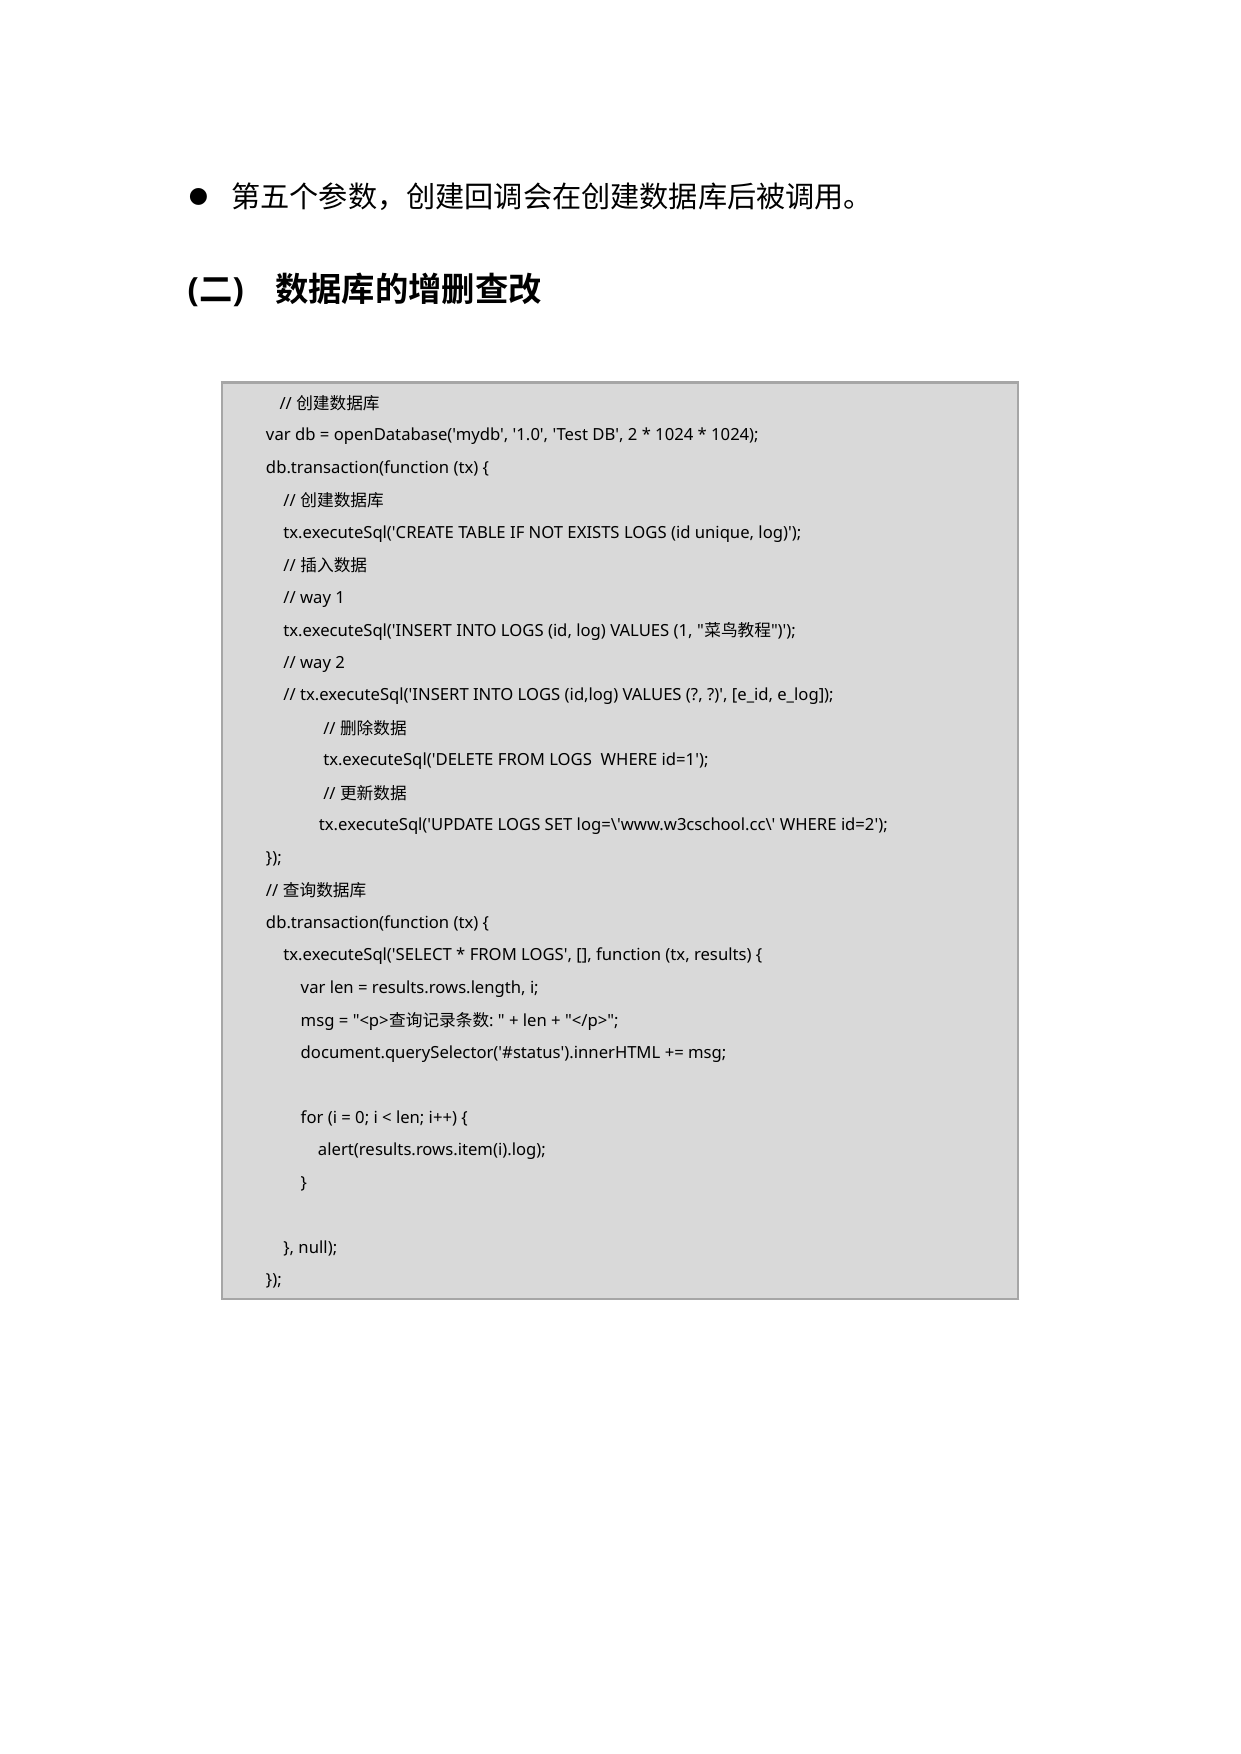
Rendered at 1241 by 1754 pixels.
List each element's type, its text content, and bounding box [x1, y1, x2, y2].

text tx.executeSql('INSERT INTO LOGS (id, log) VALUES (1, "菜鸟教程")'); [223, 609, 1017, 641]
text msg = "<p>查询记录条数: " + len + "</p>"; [223, 999, 1017, 1031]
text var len = results.rows.length, i; [223, 966, 1017, 999]
text for (i = 0; i < len; i++) { [223, 1096, 1017, 1129]
text // 更新数据 [223, 771, 1017, 804]
text // tx.executeSql('INSERT INTO LOGS (id,log) VALUES (?, ?)', [e_id, e_log]); [223, 674, 1017, 706]
subtitle 数据库的增删查改 [187, 254, 1053, 319]
text // 插入数据 [223, 544, 1017, 576]
text db.transaction(function (tx) { [223, 901, 1017, 934]
text }); [223, 1259, 1017, 1298]
text } [223, 1161, 1017, 1194]
text }); [223, 836, 1017, 869]
text tx.executeSql('CREATE TABLE IF NOT EXISTS LOGS (id unique, log)'); [223, 511, 1017, 544]
text db.transaction(function (tx) { [223, 446, 1017, 479]
text tx.executeSql('DELETE FROM LOGS WHERE id=1'); [223, 739, 1017, 771]
text // way 1 [223, 576, 1017, 609]
text tx.executeSql('SELECT * FROM LOGS', [], function (tx, results) { [223, 934, 1017, 966]
text // way 2 [223, 641, 1017, 674]
text var db = openDatabase('mydb', '1.0', 'Test DB', 2 * 1024 * 1024); [223, 414, 1017, 446]
text // 创建数据库 [223, 479, 1017, 511]
text }, null); [223, 1226, 1017, 1259]
list 第五个参数，创建回调会在创建数据库后被调用。 [187, 162, 1053, 227]
text document.querySelector('#status').innerHTML += msg; [223, 1031, 1017, 1064]
text tx.executeSql('UPDATE LOGS SET log=\'www.w3cschool.cc\' WHERE id=2'); [223, 804, 1017, 836]
text // 创建数据库 [223, 384, 1017, 414]
text // 查询数据库 [223, 869, 1017, 901]
text // 删除数据 [223, 706, 1017, 739]
text alert(results.rows.item(i).log); [223, 1129, 1017, 1161]
